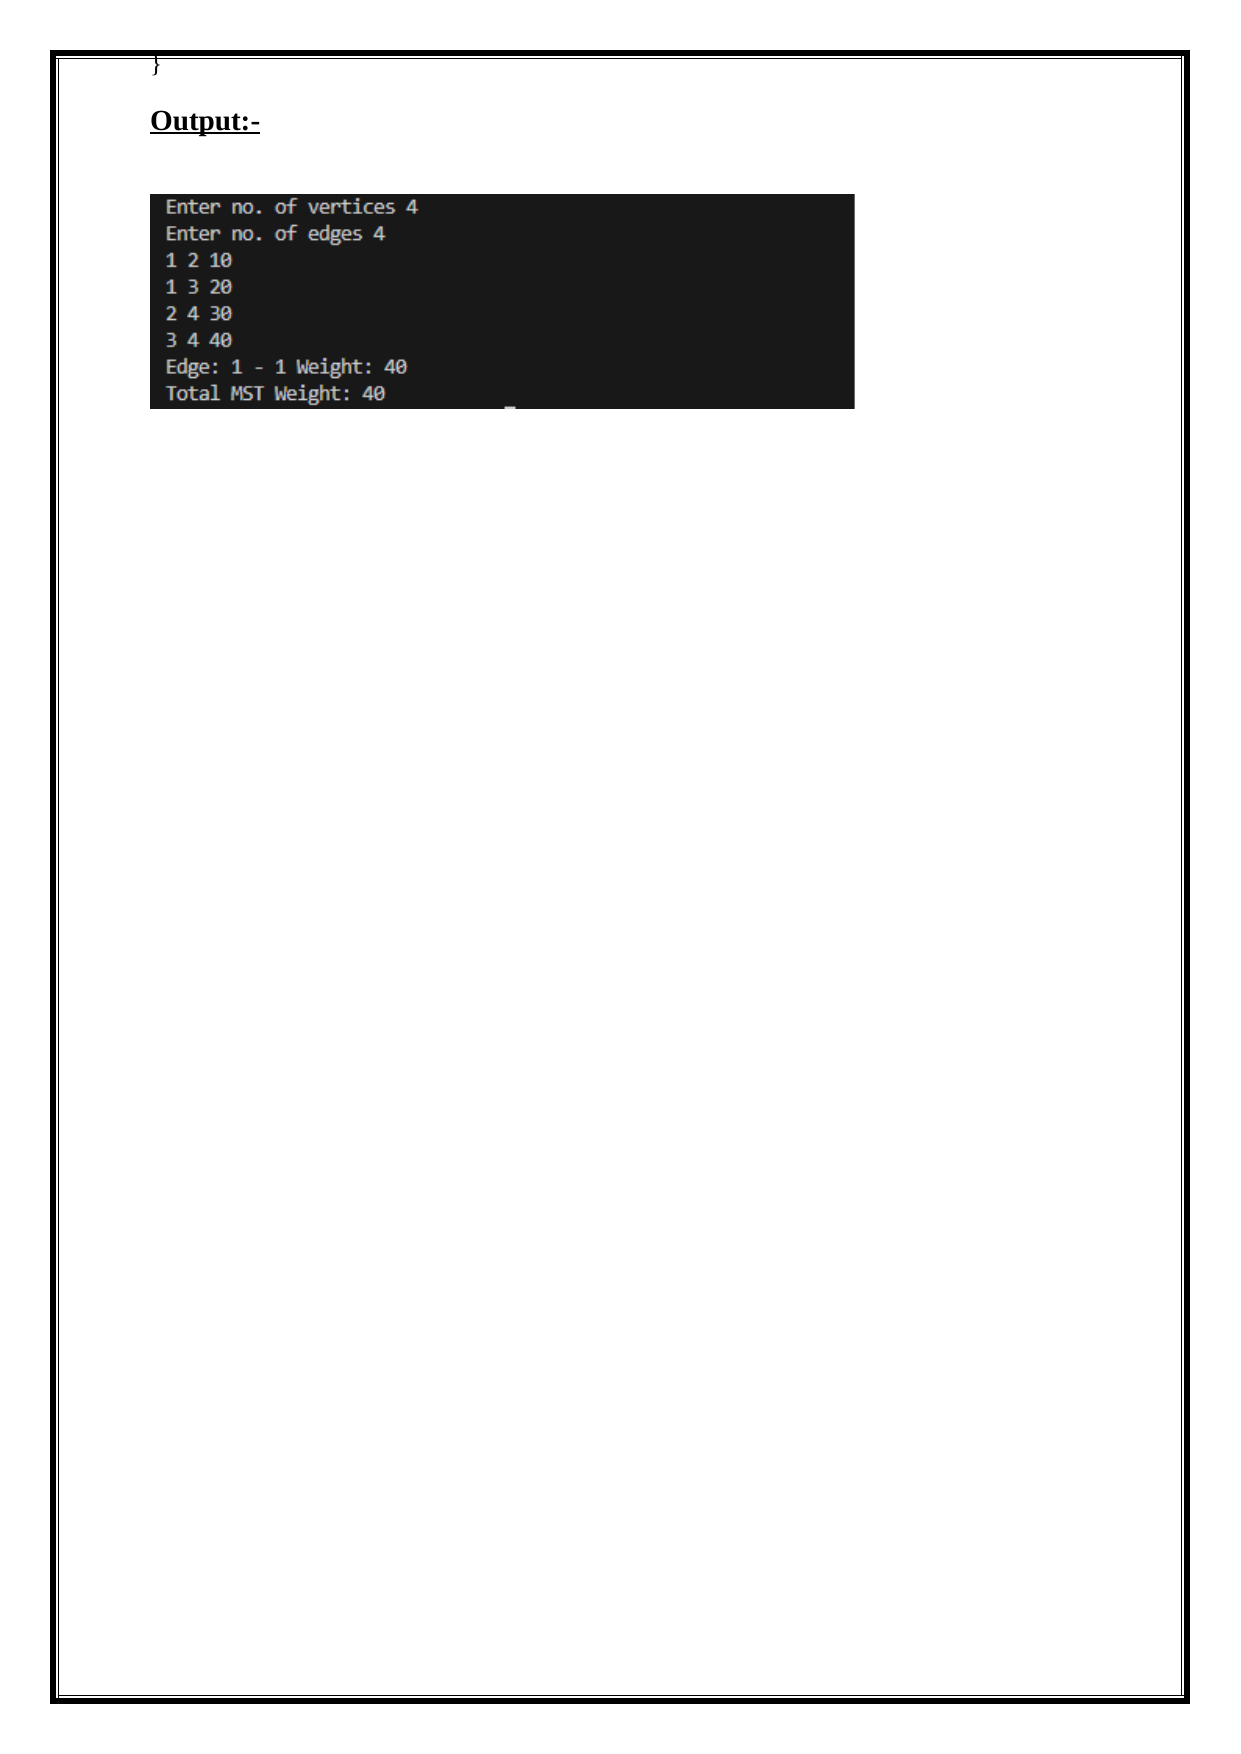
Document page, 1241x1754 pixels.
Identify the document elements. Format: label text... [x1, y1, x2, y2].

text } [150, 59, 1090, 78]
picture [150, 194, 855, 409]
text Output:- [150, 103, 1090, 137]
